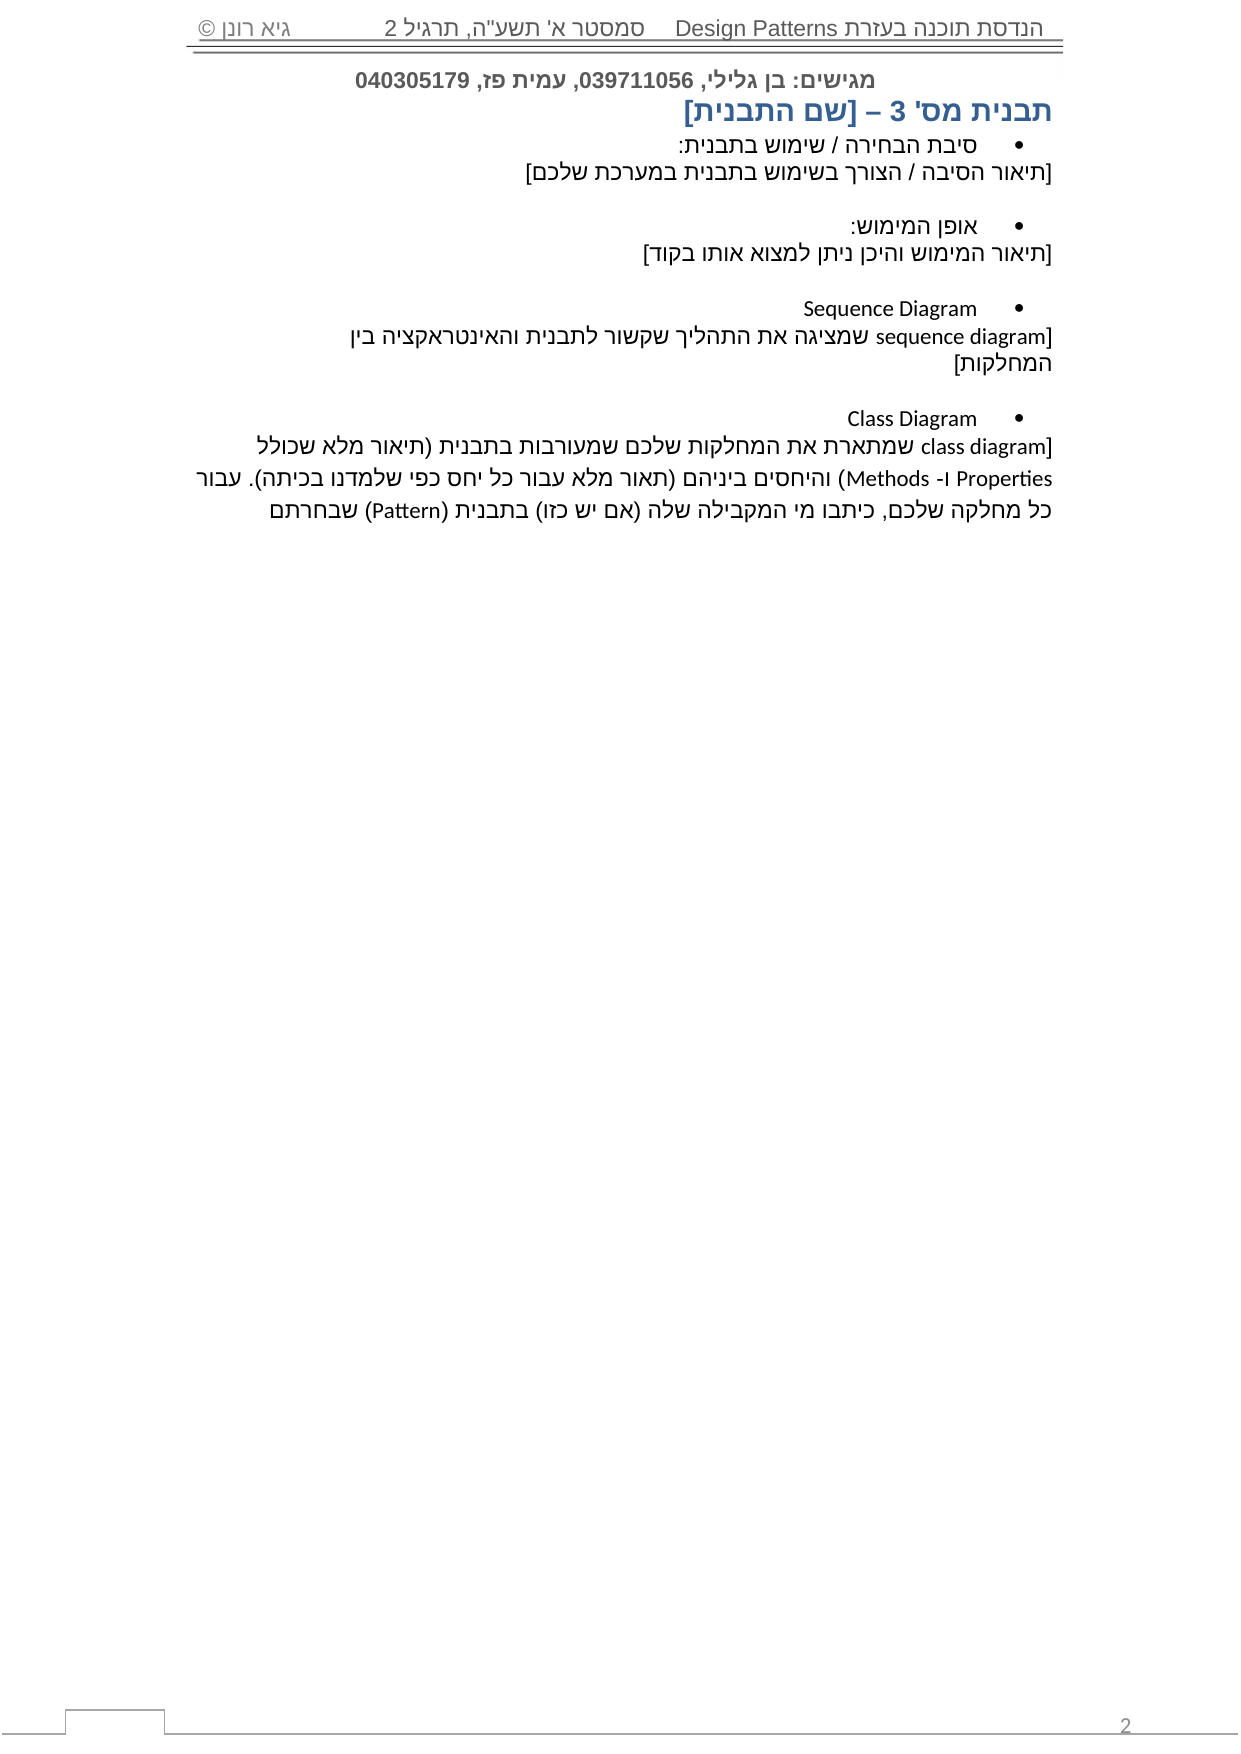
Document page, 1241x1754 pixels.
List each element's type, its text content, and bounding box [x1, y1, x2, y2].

picture [186, 0, 1064, 104]
text [תיאור הסיבה / הצורך בשימוש בתבנית במערכת שלכם] [262, 159, 1053, 213]
list Class Diagram [187, 404, 1015, 432]
text [sequence diagram שמציגה את התהליך שקשור לתבנית והאינטראקציה בין המחלקות] [262, 322, 1053, 376]
list אופן המימוש: [187, 213, 1015, 239]
text [תיאור המימוש והיכן ניתן למצוא אותו בקוד] [262, 239, 1053, 266]
list סיבת הבחירה / שימוש בתבנית: [187, 132, 1015, 159]
list Sequence Diagram [187, 294, 1015, 322]
subtitle תבנית מס' 3 – [שם התבנית] [187, 94, 1053, 127]
